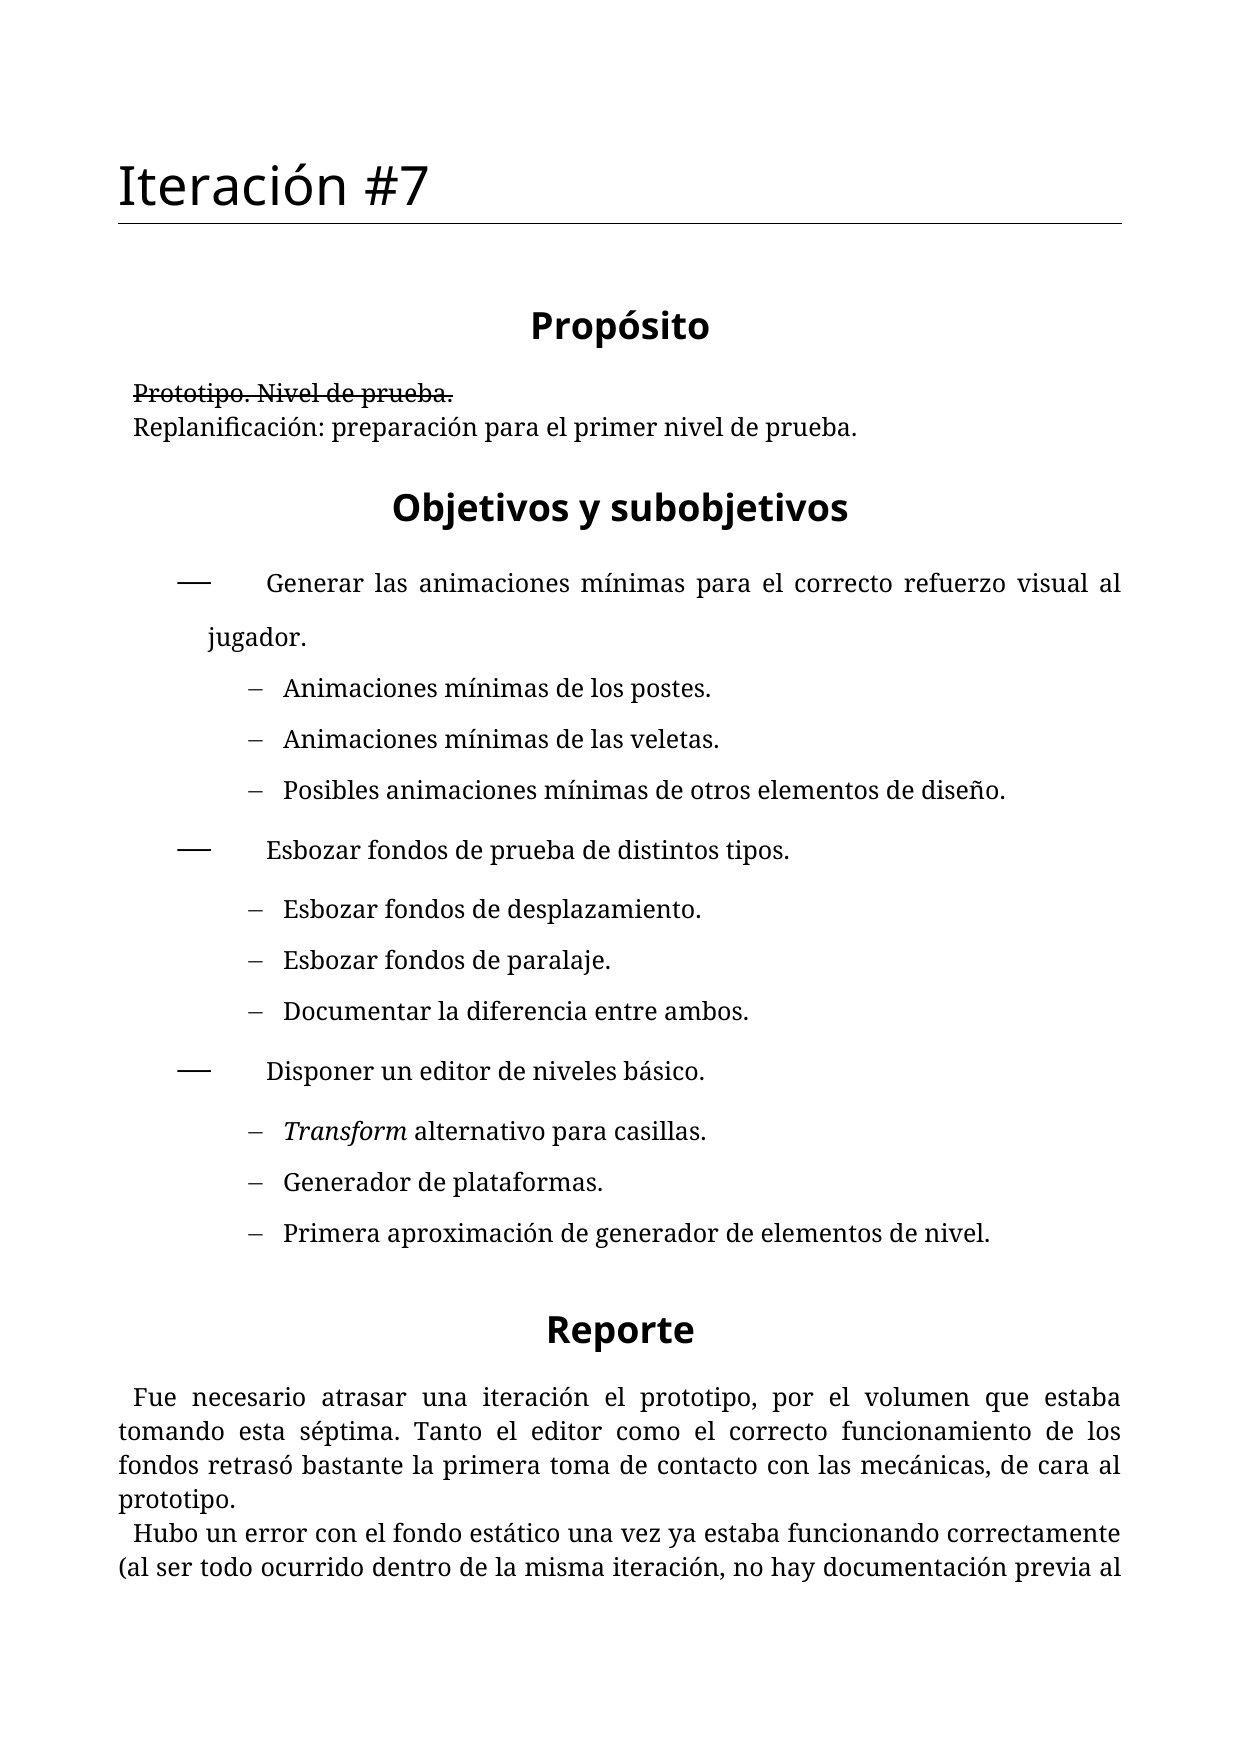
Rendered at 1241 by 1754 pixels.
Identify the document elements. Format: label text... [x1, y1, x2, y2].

text Prototipo. Nivel de prueba. [118, 376, 1122, 409]
list Primera aproximación de generador de elementos de nivel. [245, 1215, 1122, 1249]
list Animaciones mínimas de las veletas. [245, 722, 1122, 756]
list Esbozar fondos de prueba de distintos tipos. [177, 824, 1122, 869]
list Documentar la diferencia entre ambos. [245, 994, 1122, 1028]
list Generar las animaciones mínimas para el correcto refuerzo visual al jugador. [177, 557, 1122, 654]
list Animaciones mínimas de los postes. [245, 671, 1122, 705]
text Replanificación: preparación para el primer nivel de prueba. [118, 409, 1122, 444]
subtitle Objetivos y subobjetivos [118, 481, 1122, 532]
text Fue necesario atrasar una iteración el prototipo, por el volumen que estaba tomando esta séptima. Tanto el editor como el correcto funcionamiento de los fondos retrasó bastante la primera toma de contacto con las mecánicas, de cara al prototipo. [118, 1380, 1122, 1516]
list Disponer un editor de niveles básico. [177, 1045, 1122, 1090]
list Posibles animaciones mínimas de otros elementos de diseño. [245, 773, 1122, 807]
list Transform alternativo para casillas. [245, 1113, 1122, 1147]
list Esbozar fondos de desplazamiento. [245, 892, 1122, 926]
list Esbozar fondos de paralaje. [245, 943, 1122, 977]
list Generador de plataformas. [245, 1164, 1122, 1198]
title Iteración #7 [118, 148, 1122, 223]
subtitle Propósito [118, 299, 1122, 351]
subtitle Reporte [118, 1304, 1122, 1355]
